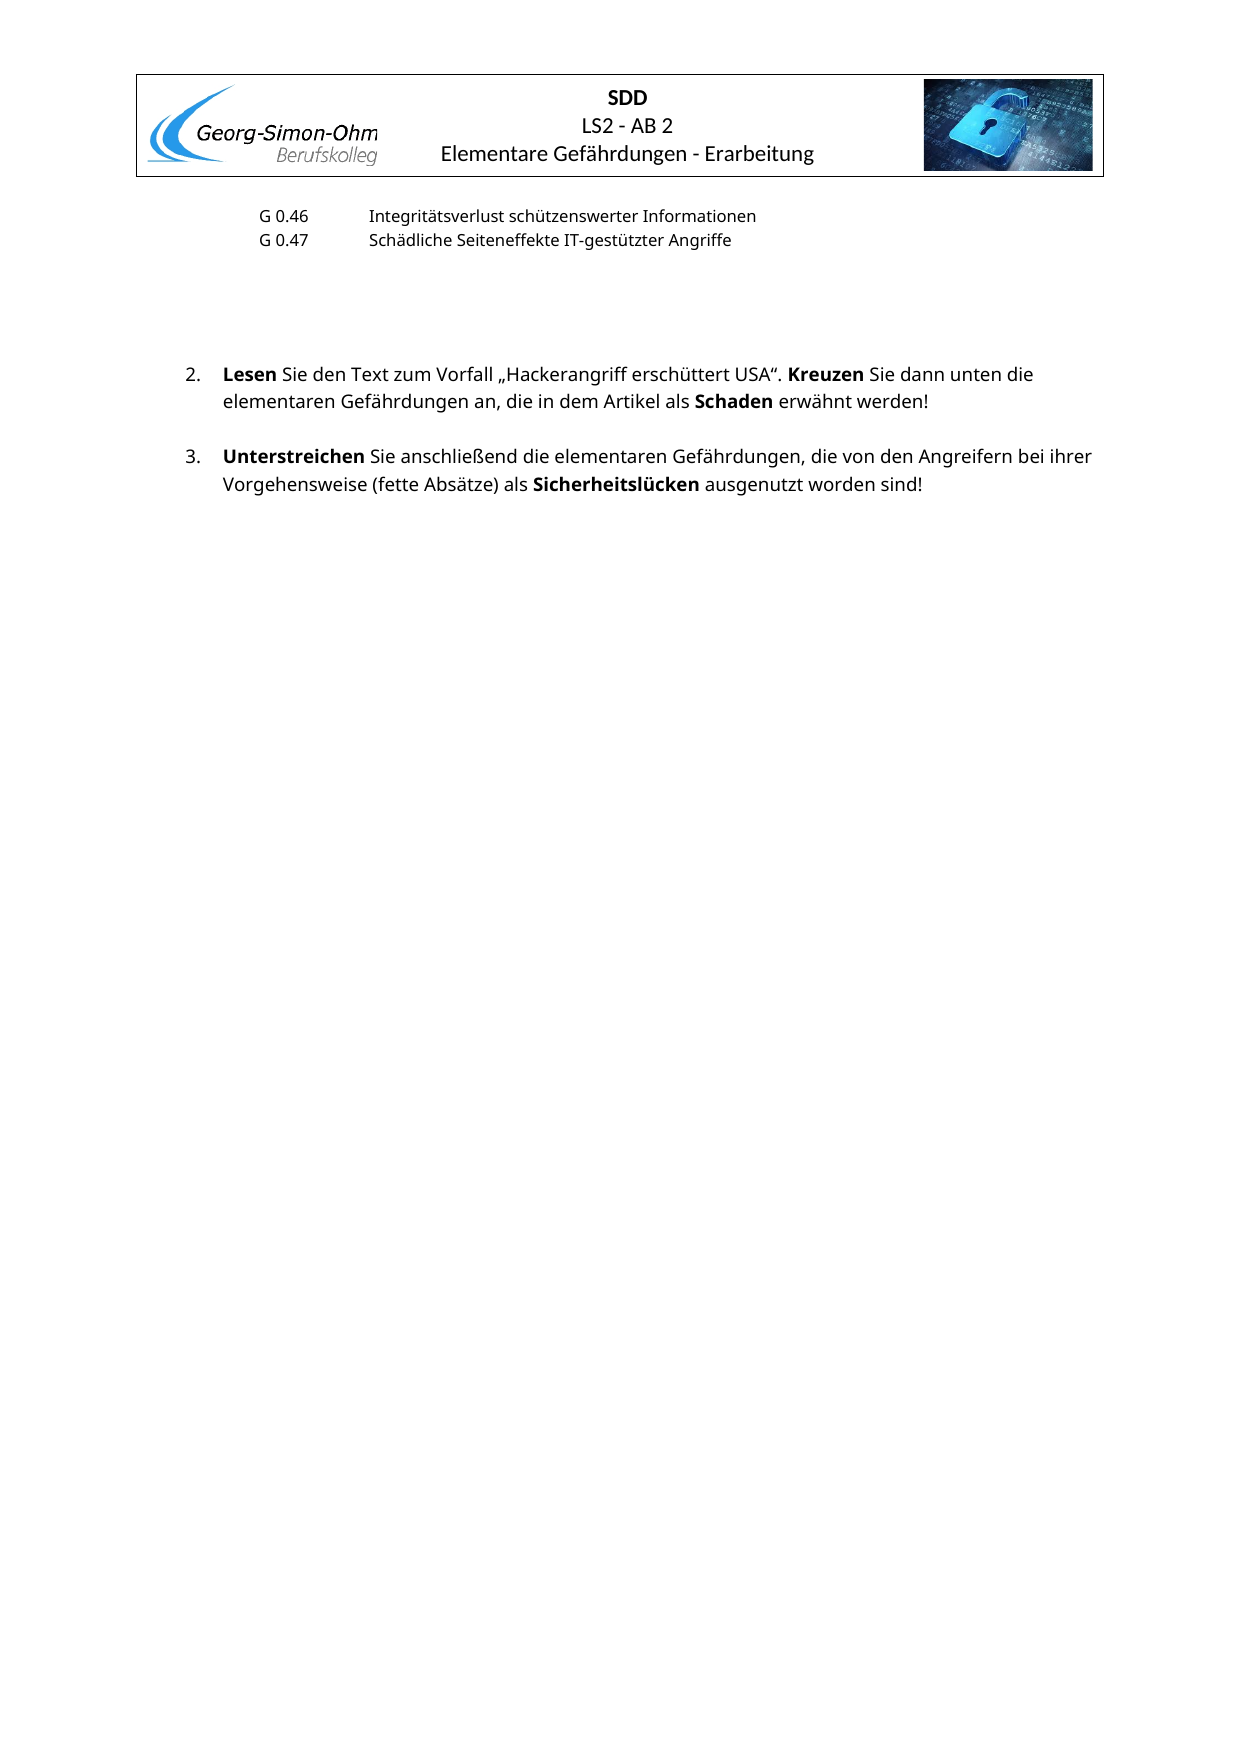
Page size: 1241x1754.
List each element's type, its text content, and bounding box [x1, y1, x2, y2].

picture [923, 79, 1093, 171]
list Unterstreichen Sie anschließend die elementaren Gefährdungen, die von den Angreifern bei ihrer Vorgehensweise (fette Absätze) als Sicherheitslücken ausgenutzt worden sind! [185, 443, 1093, 496]
list Lesen Sie den Text zum Vorfall „Hackerangriff erschüttert USA“. Kreuzen Sie dann unten die elementaren Gefährdungen an, die in dem Artikel als Schaden erwähnt werden! [185, 361, 1093, 414]
text G 0.46 Integritätsverlust schützenswerter Informationen [259, 204, 1093, 227]
picture [147, 84, 378, 166]
text G 0.47 Schädliche Seiteneffekte IT-gestützter Angriffe [259, 229, 1093, 252]
